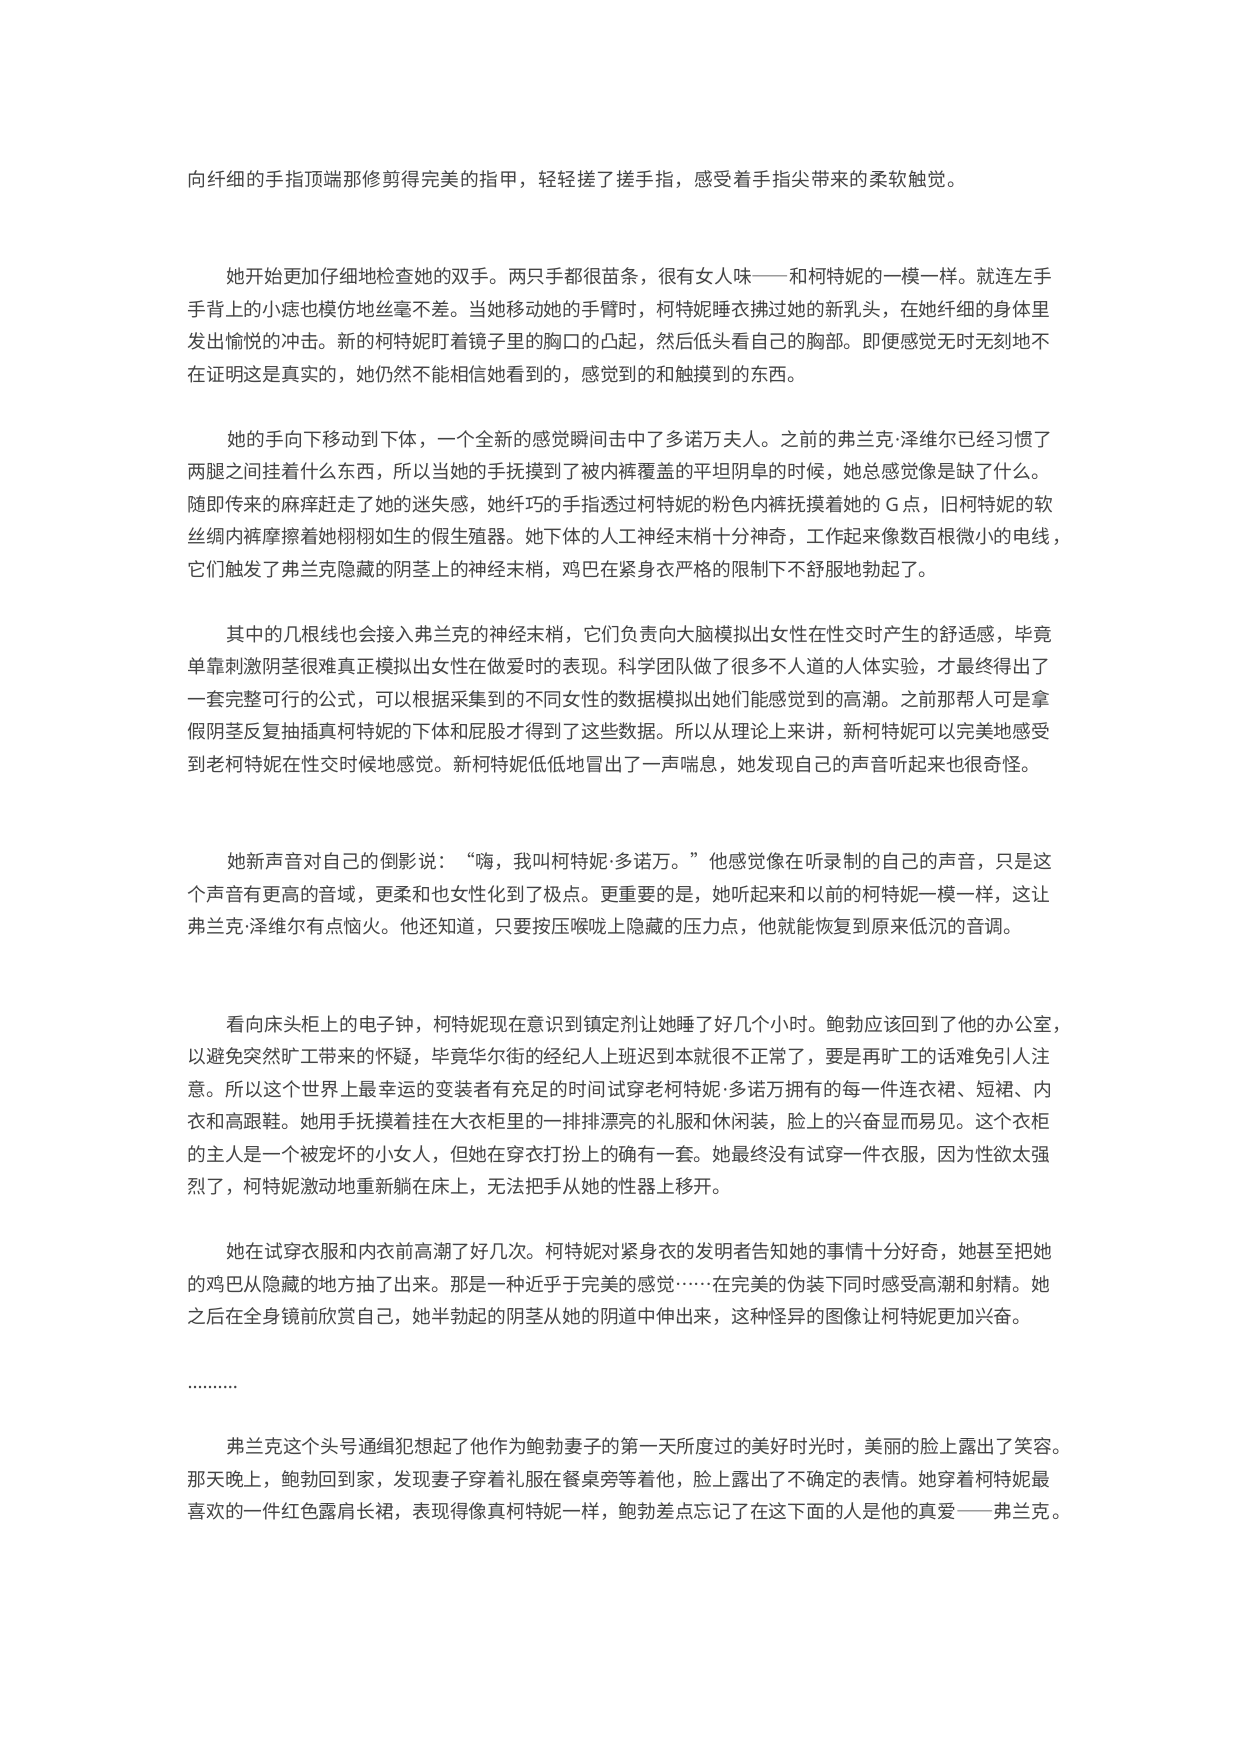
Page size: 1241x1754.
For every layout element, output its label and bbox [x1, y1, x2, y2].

text [187, 162, 1053, 1559]
